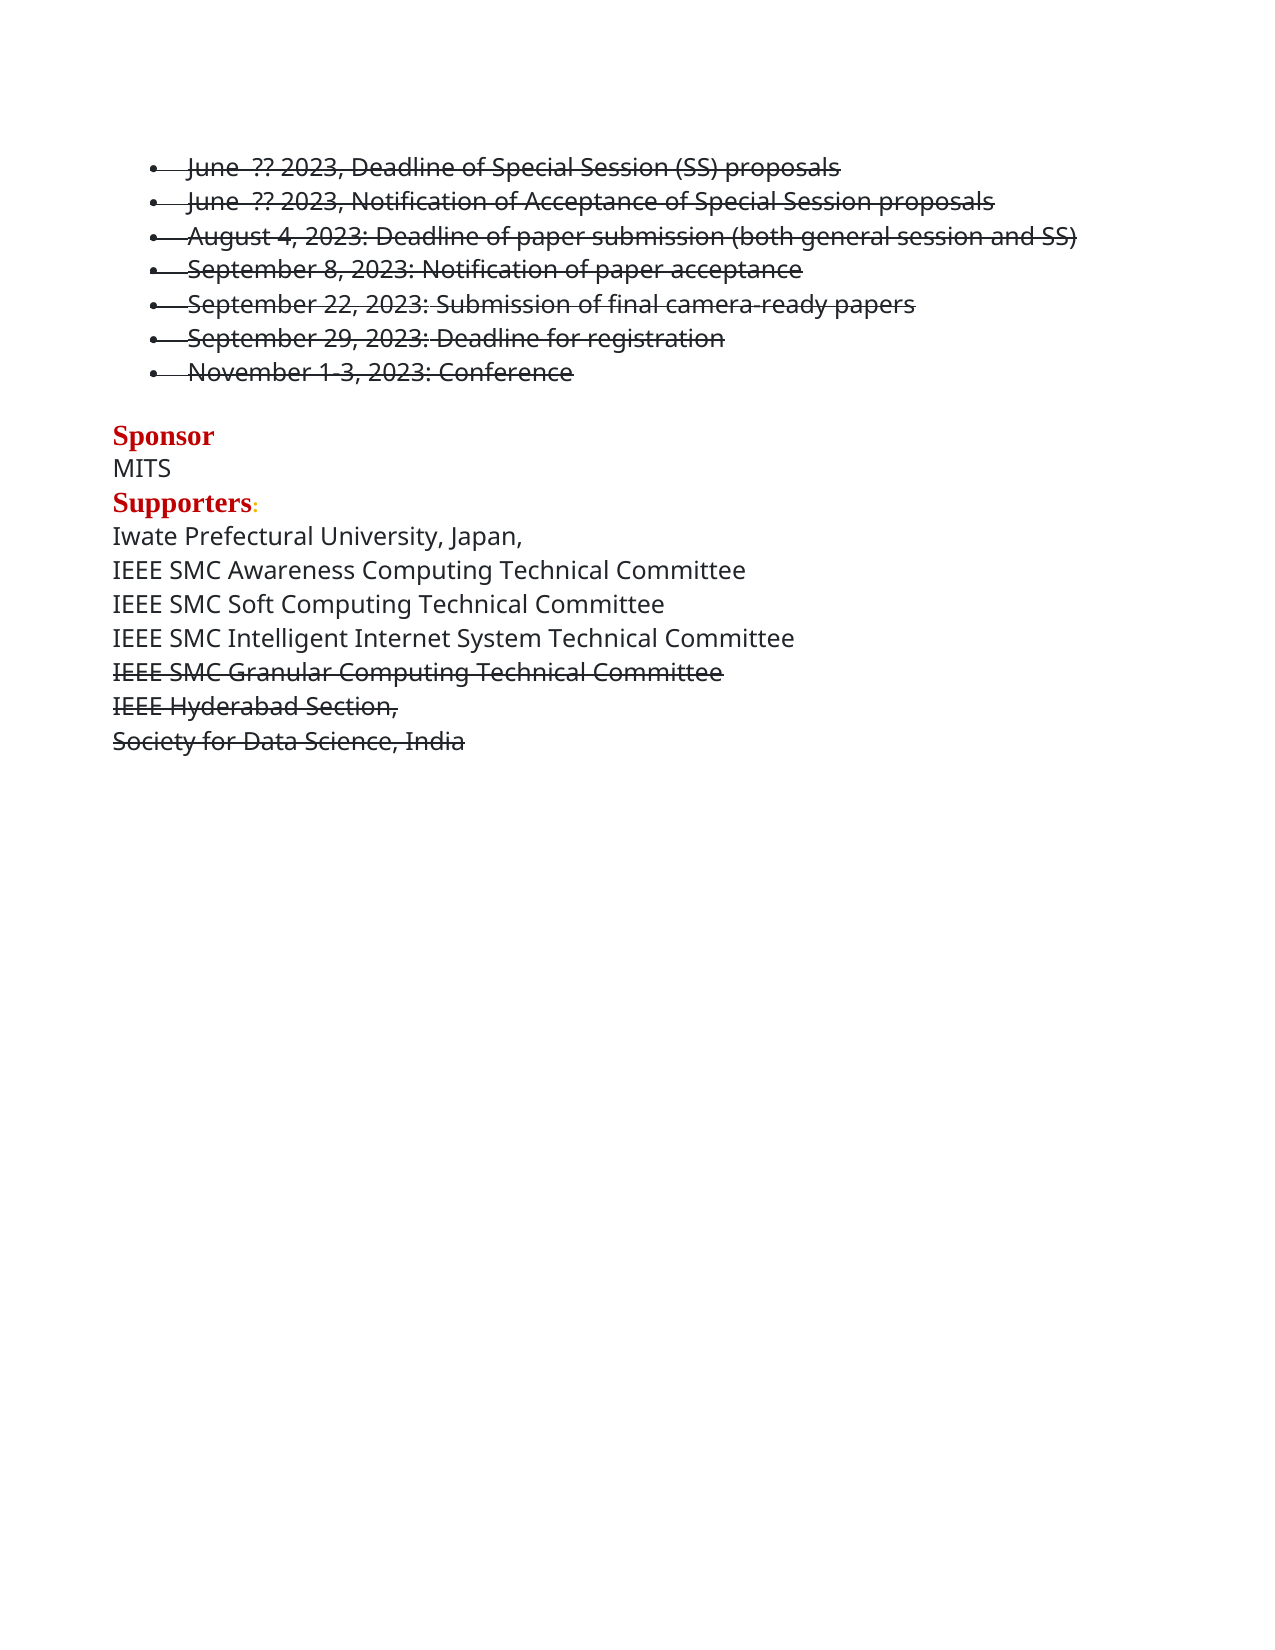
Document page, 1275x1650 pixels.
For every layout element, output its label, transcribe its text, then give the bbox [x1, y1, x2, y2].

list September 8, 2023: Notification of paper acceptance [150, 252, 1162, 286]
list September 29, 2023: Deadline for registration [150, 320, 1162, 354]
list June ?? 2023, Notification of Acceptance of Special Session proposals [150, 184, 1162, 218]
text Sponsor MITS Supporters: Iwate Prefectural University, Japan, IEEE SMC Awareness Computing Technical Committee IEEE SMC Soft Computing Technical Committee IEEE SMC Intelligent Internet System Technical Committee IEEE SMC Granular Computing Technical Committee IEEE Hyderabad Section, Society for Data Science, India [112, 418, 1162, 819]
list September 22, 2023: Submission of final camera-ready papers [150, 286, 1162, 320]
list August 4, 2023: Deadline of paper submission (both general session and SS) [150, 218, 1162, 252]
list June ?? 2023, Deadline of Special Session (SS) proposals [150, 150, 1162, 184]
list November 1-3, 2023: Conference [150, 354, 1162, 388]
